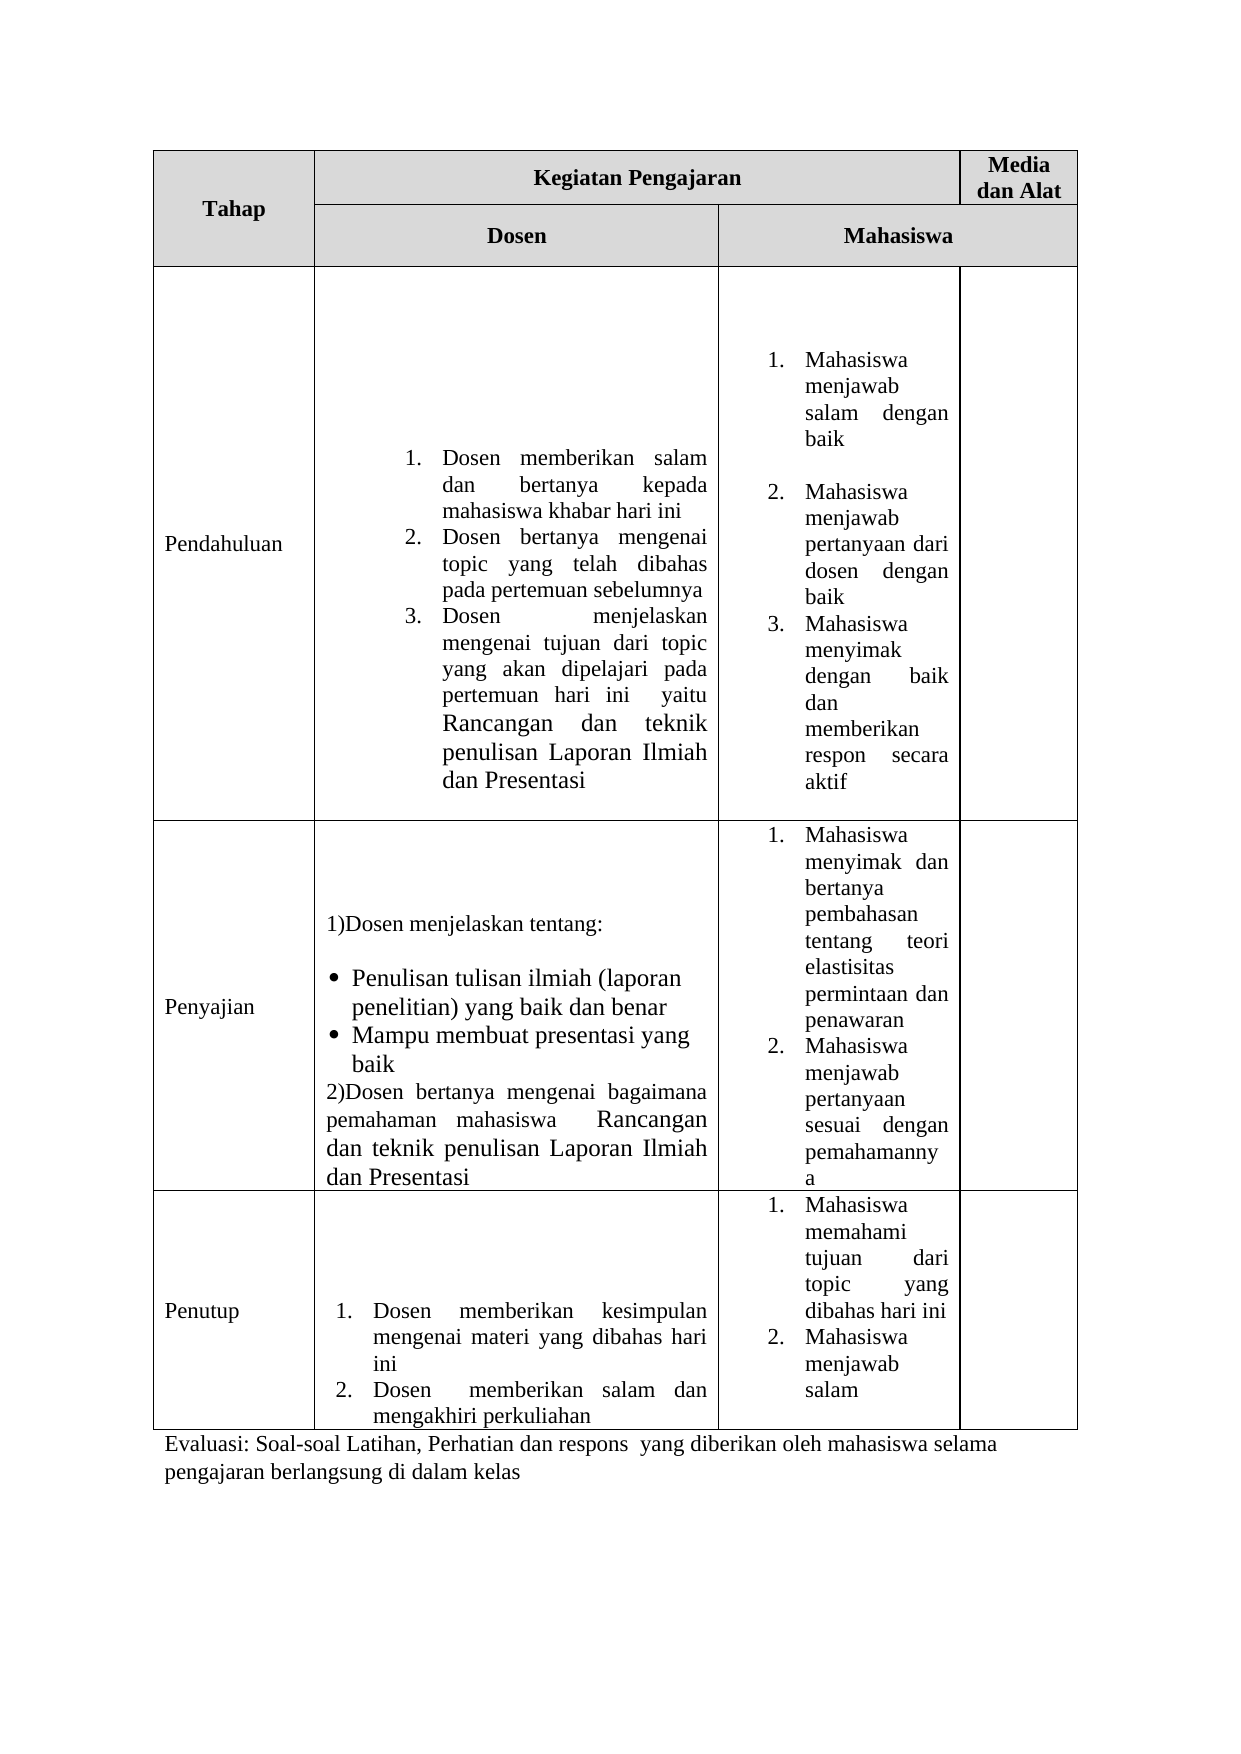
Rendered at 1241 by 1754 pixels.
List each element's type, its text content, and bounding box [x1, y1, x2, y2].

table_cell Dosen [315, 205, 718, 266]
table_cell Mahasiswa memahami tujuan dari topic yang dibahas hari ini Mahasiswa menjawab salam [719, 1191, 959, 1429]
table_cell Mahasiswa menjawab salam dengan baik Mahasiswa menjawab pertanyaan dari dosen dengan baik Mahasiswa menyimak dengan baik dan memberikan respon secara aktif [719, 267, 959, 820]
table_cell Mahasiswa [719, 205, 1077, 266]
table_cell Dosen memberikan salam dan bertanya kepada mahasiswa khabar hari ini Dosen bertanya mengenai topic yang telah dibahas pada pertemuan sebelumnya Dosen menjelaskan mengenai tujuan dari topic yang akan dipelajari pada pertemuan hari ini yaitu Rancangan dan teknik penulisan Laporan Ilmiah dan Presentasi [315, 267, 718, 820]
table_cell Dosen memberikan kesimpulan mengenai materi yang dibahas hari ini Dosen memberikan salam dan mengakhiri perkuliahan [315, 1191, 718, 1429]
table_cell Evaluasi: Soal-soal Latihan, Perhatian dan respons yang diberikan oleh mahasiswa selama pengajaran berlangsung di dalam kelas [153, 1430, 1078, 1529]
table_cell Penutup [154, 1191, 314, 1429]
table_header Tahap [154, 151, 314, 266]
table_header Media dan Alat [961, 151, 1077, 204]
table_cell 1)Dosen menjelaskan tentang: Penulisan tulisan ilmiah (laporan penelitian) yang baik dan benar Mampu membuat presentasi yang baik 2)Dosen bertanya mengenai bagaimana pemahaman mahasiswa Rancangan dan teknik penulisan Laporan Ilmiah dan Presentasi [315, 821, 718, 1190]
table_cell [961, 1191, 1077, 1429]
table_header Kegiatan Pengajaran [315, 151, 959, 204]
table_cell [961, 267, 1077, 820]
table_cell [961, 821, 1077, 1190]
table_cell Mahasiswa menyimak dan bertanya pembahasan tentang teori elastisitas permintaan dan penawaran Mahasiswa menjawab pertanyaan sesuai dengan pemahamannya [719, 821, 959, 1190]
table_cell Pendahuluan [154, 267, 314, 820]
table_cell Penyajian [154, 821, 314, 1190]
